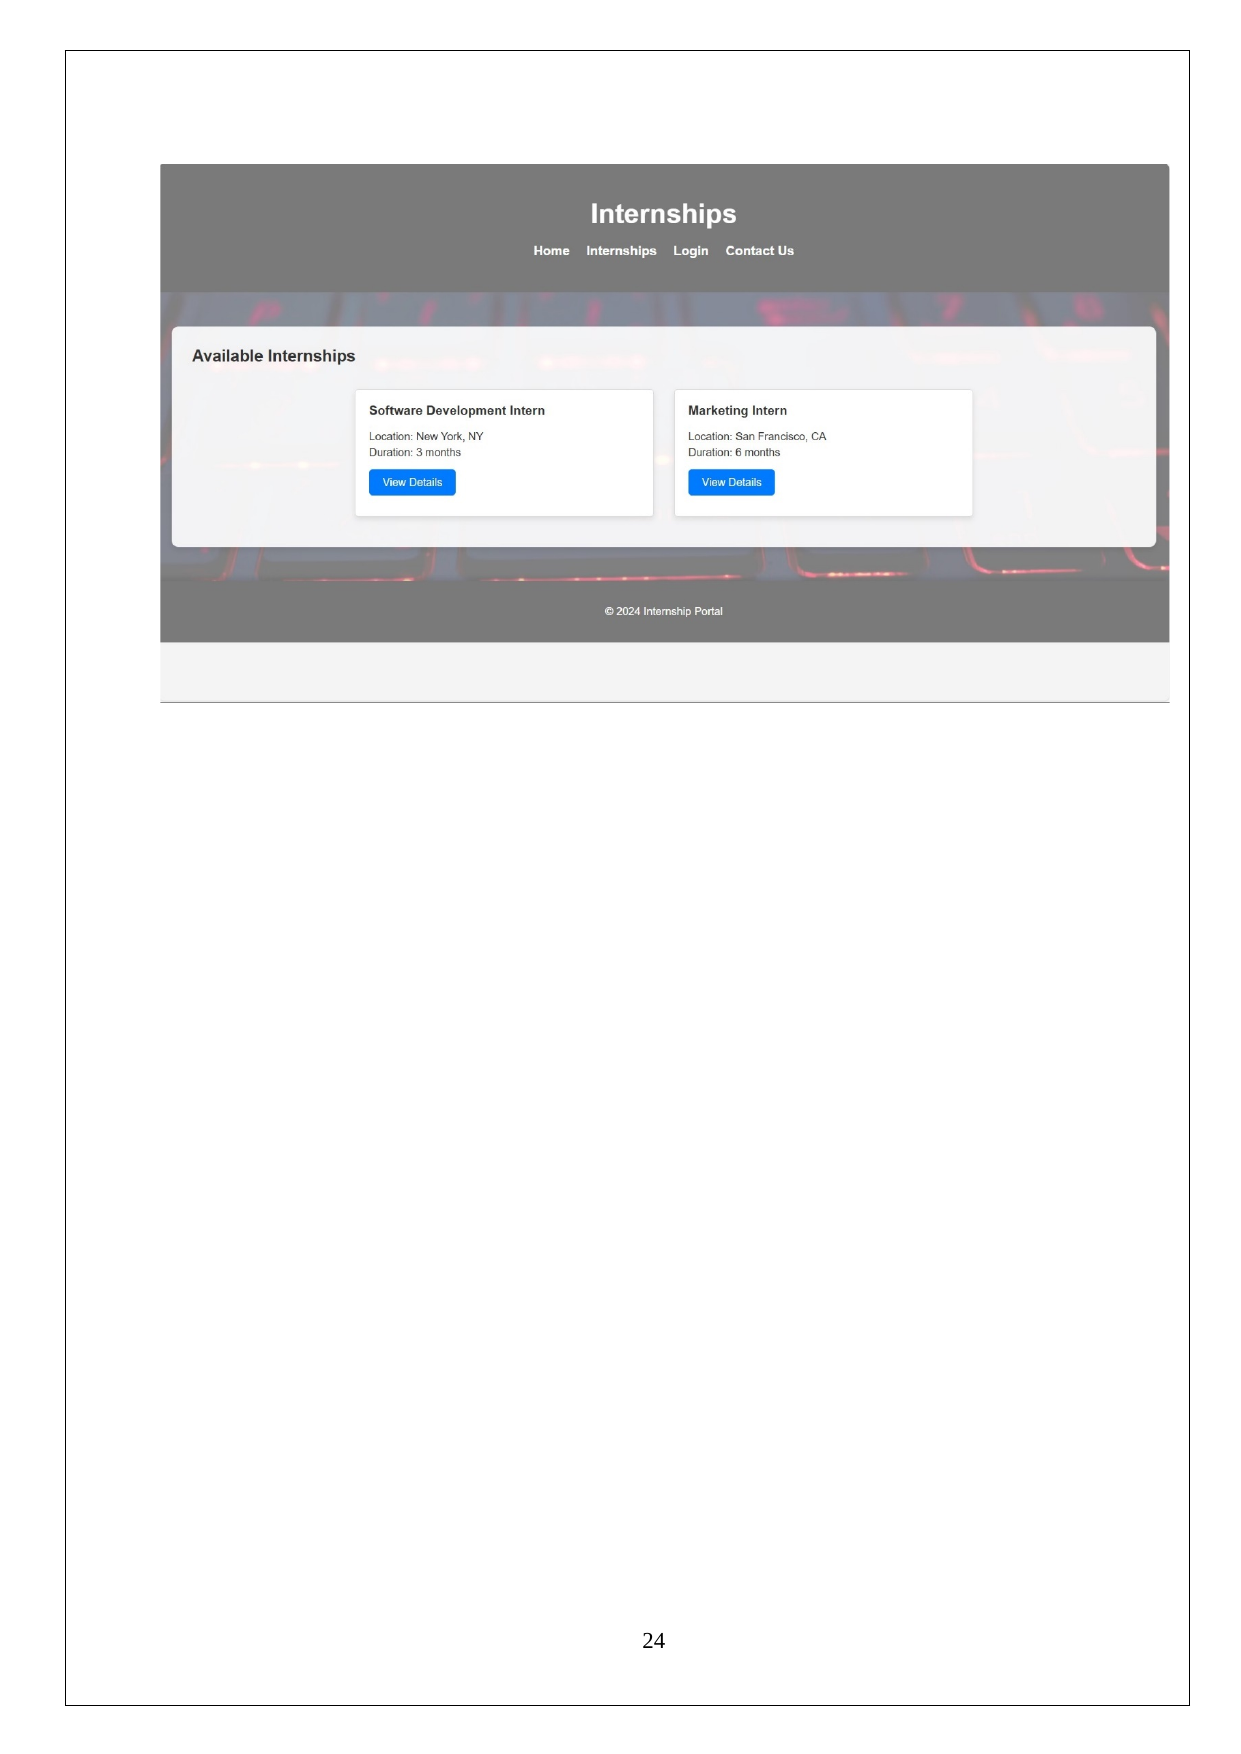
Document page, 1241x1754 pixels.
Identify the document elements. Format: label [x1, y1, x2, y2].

picture [160, 164, 1170, 703]
